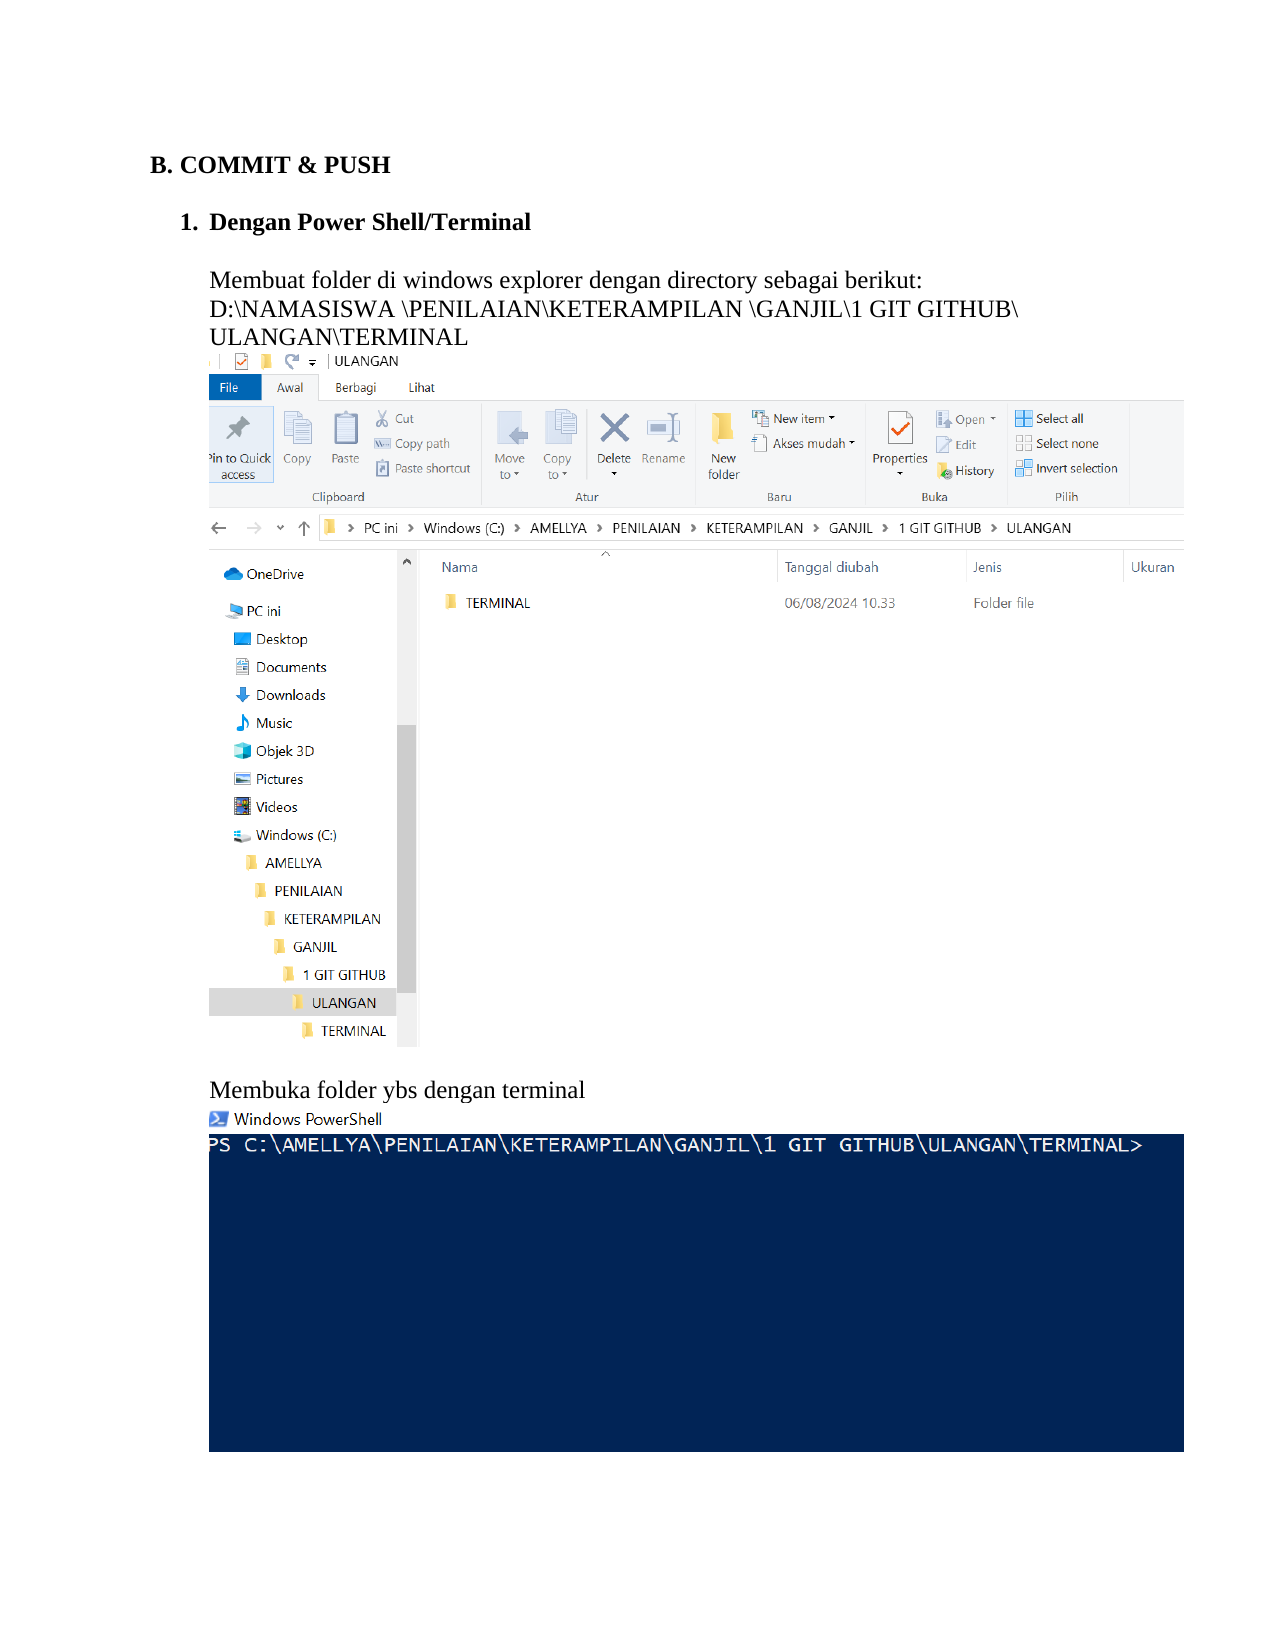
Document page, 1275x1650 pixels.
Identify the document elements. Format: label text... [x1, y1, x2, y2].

picture [209, 1103, 1184, 1452]
list Dengan Power Shell/Terminal [179, 207, 1125, 236]
list COMMIT & PUSH [150, 150, 1125, 179]
text Membuat folder di windows explorer dengan directory sebagai berikut: [209, 265, 1125, 294]
text D:\NAMASISWA \PENILAIAN\KETERAMPILAN \GANJIL\1 GIT GITHUB\ULANGAN\TERMINAL [209, 294, 1125, 351]
text Membuka folder ybs dengan terminal [209, 1075, 1125, 1103]
picture [209, 351, 1184, 1047]
